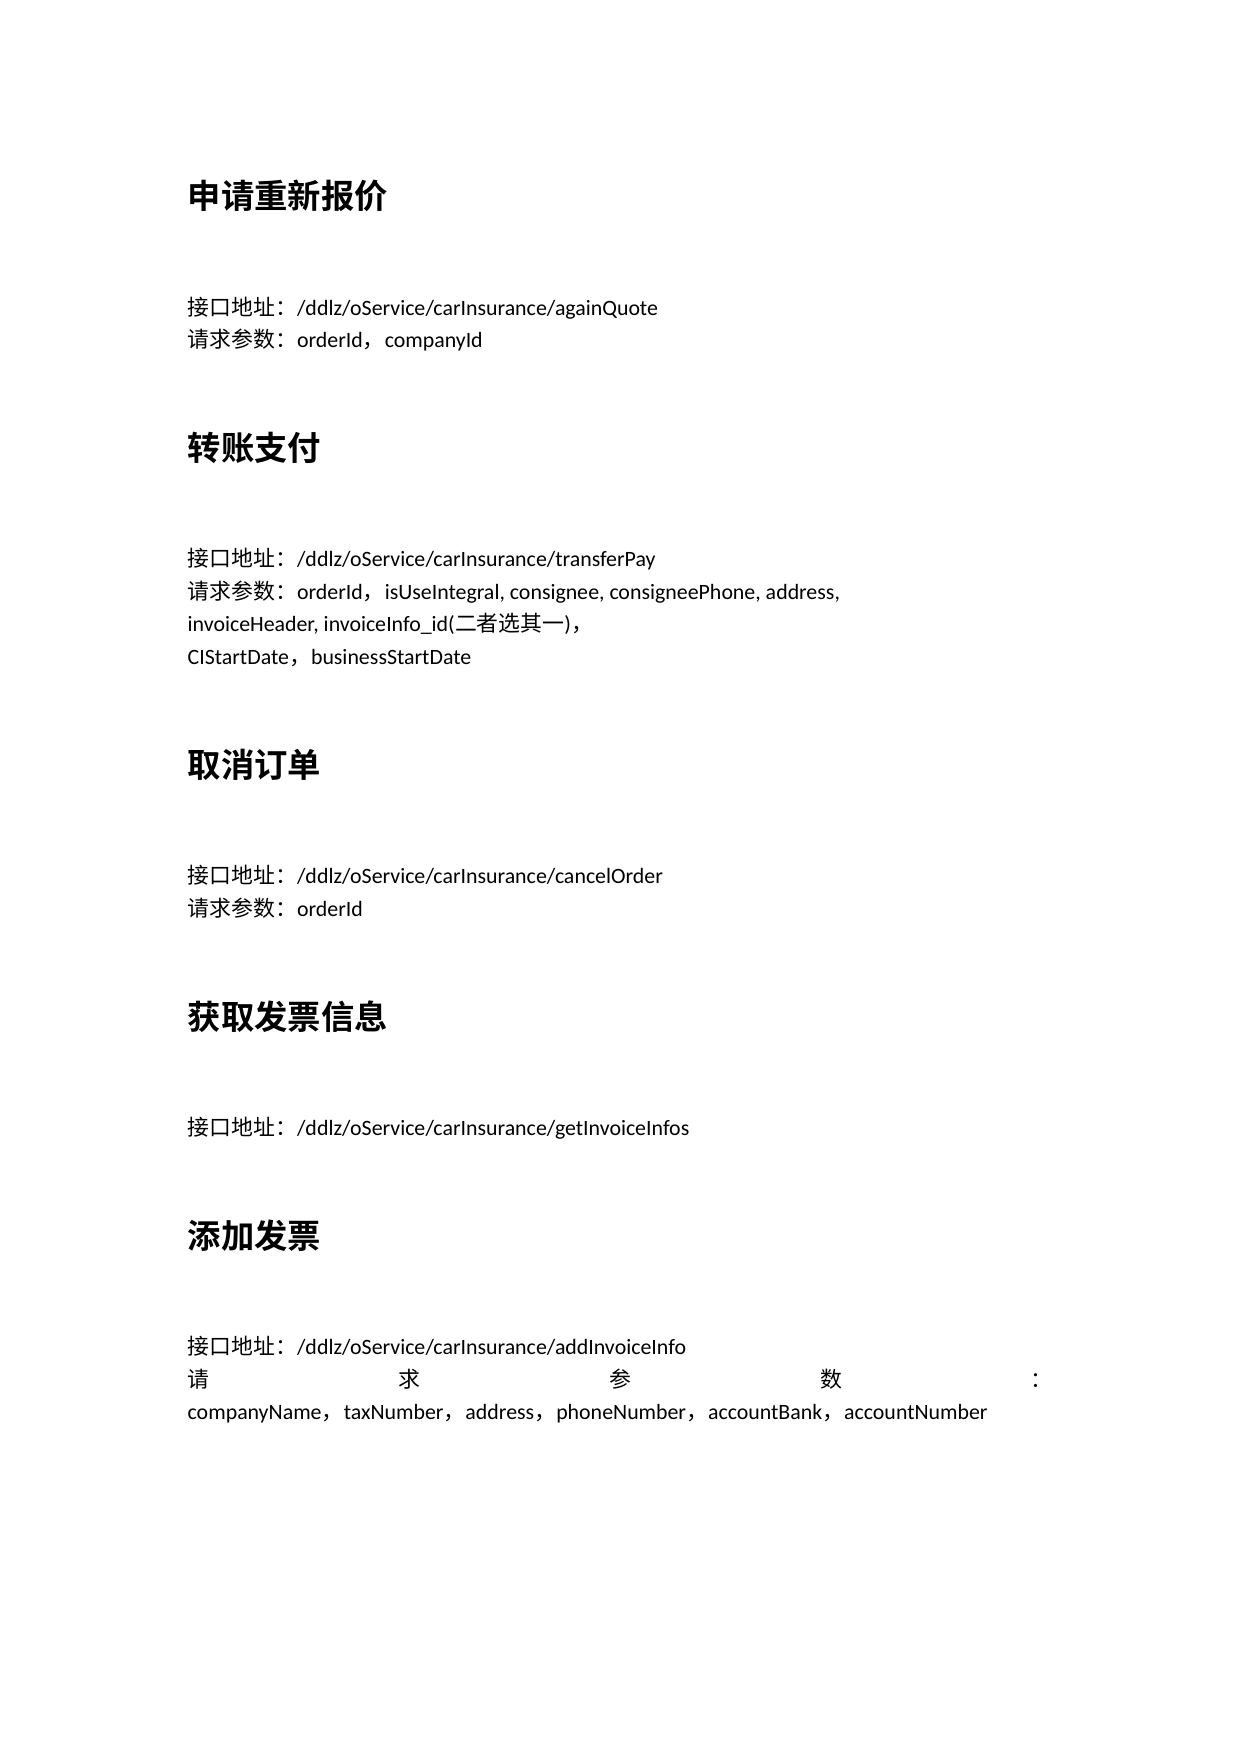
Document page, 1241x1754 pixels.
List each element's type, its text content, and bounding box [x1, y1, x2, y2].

text 接口地址：/ddlz/oService/carInsurance/addInvoiceInfo [187, 1329, 1053, 1361]
subtitle 转账支付 [187, 414, 1053, 479]
subtitle 取消订单 [187, 731, 1053, 796]
text 请求参数：orderId [187, 890, 1053, 923]
text 接口地址：/ddlz/oService/carInsurance/getInvoiceInfos [187, 1109, 1053, 1142]
text 接口地址：/ddlz/oService/carInsurance/againQuote [187, 289, 1053, 322]
subtitle 添加发票 [187, 1202, 1053, 1267]
text CIStartDate，businessStartDate [187, 638, 1053, 671]
text 请求参数：orderId，isUseIntegral, consignee, consigneePhone, address, [187, 573, 1053, 606]
text 接口地址：/ddlz/oService/carInsurance/cancelOrder [187, 858, 1053, 890]
subtitle 申请重新报价 [187, 162, 1053, 227]
text 接口地址：/ddlz/oService/carInsurance/transferPay [187, 541, 1053, 573]
subtitle 获取发票信息 [187, 982, 1053, 1047]
text 请求参数：orderId，companyId [187, 322, 1053, 354]
text 请求参数：companyName，taxNumber，address，phoneNumber，accountBank，accountNumber [187, 1361, 1053, 1426]
text invoiceHeader, invoiceInfo_id(二者选其一)， [187, 606, 1053, 638]
